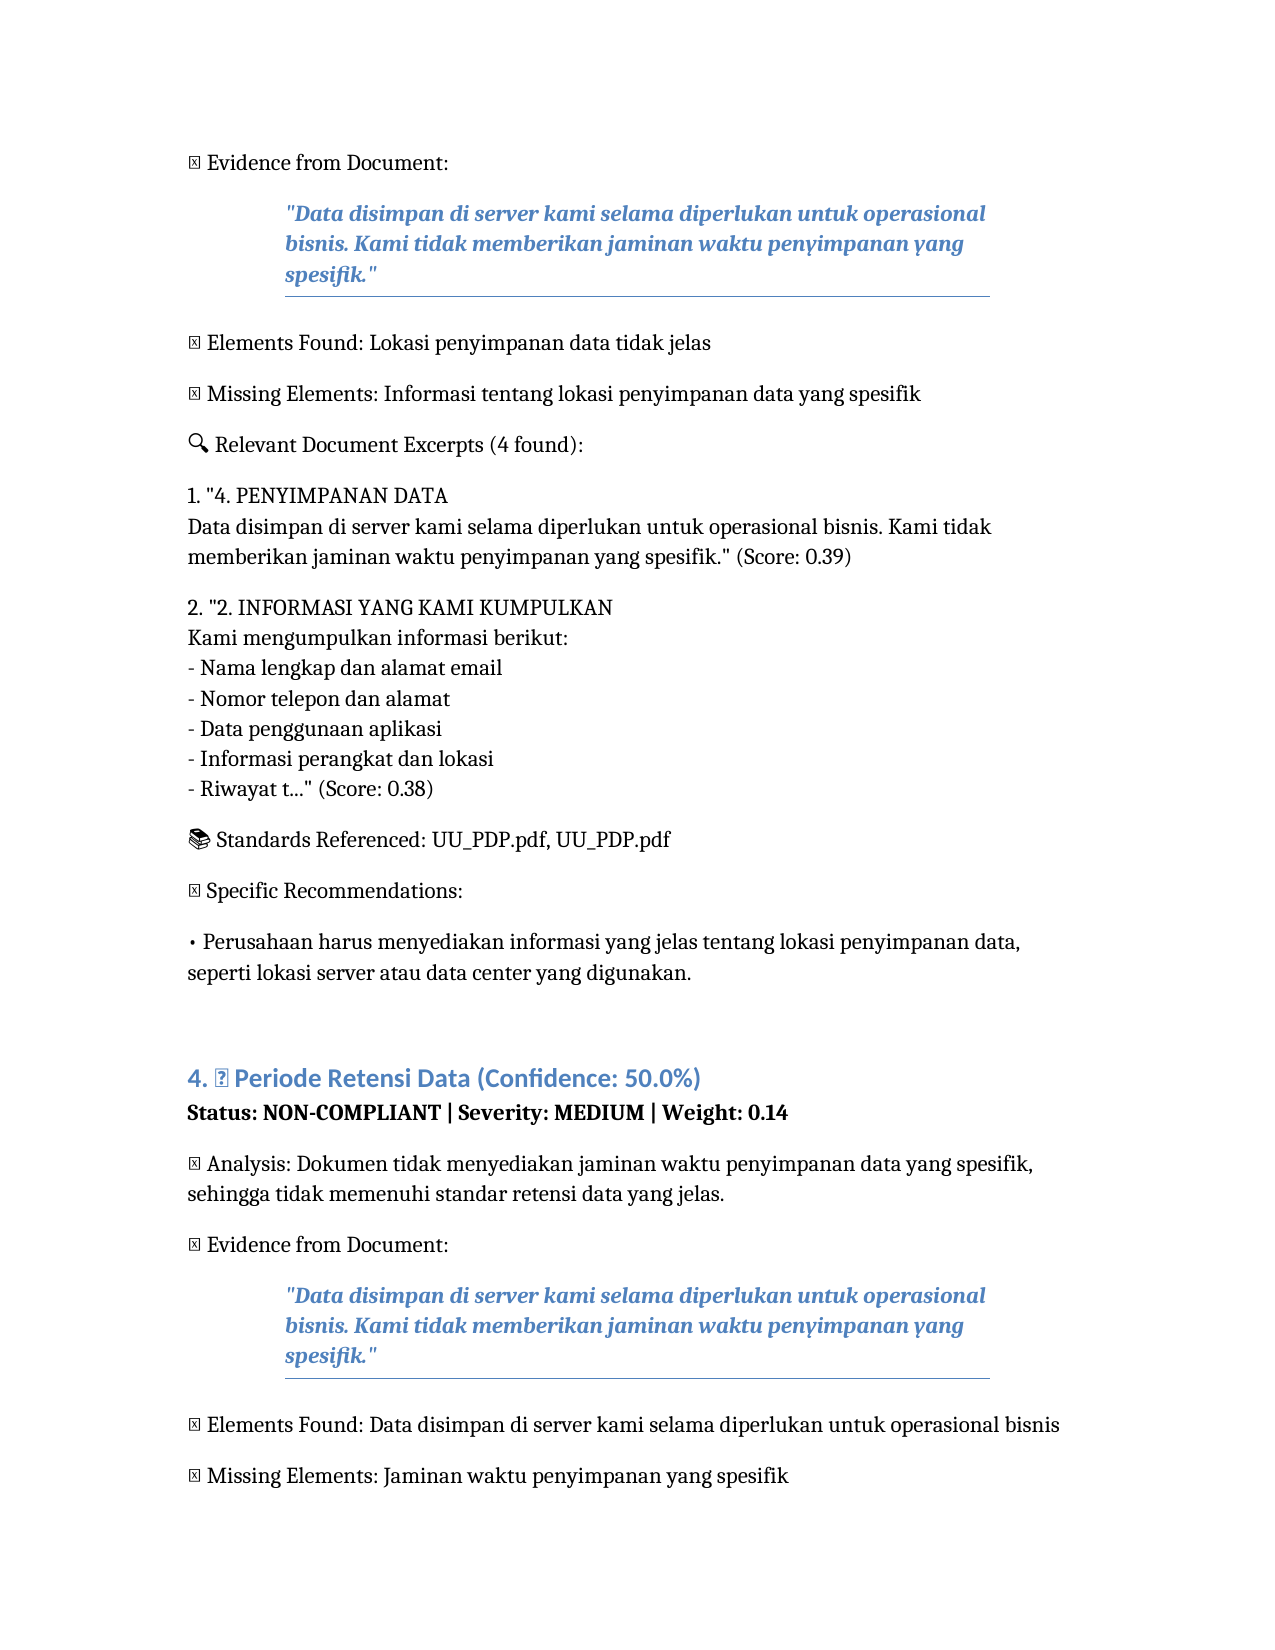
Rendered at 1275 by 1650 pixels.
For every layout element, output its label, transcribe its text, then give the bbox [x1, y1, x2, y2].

text ❌ Missing Elements: Informasi tentang lokasi penyimpanan data yang spesifik [187, 381, 1087, 408]
text "Data disimpan di server kami selama diperlukan untuk operasional bisnis. Kami tidak memberikan jaminan waktu penyimpanan yang spesifik." [285, 1283, 990, 1378]
text 📄 Evidence from Document: [187, 150, 1087, 176]
text ❌ Missing Elements: Jaminan waktu penyimpanan yang spesifik [187, 1463, 1087, 1489]
text 📚 Standards Referenced: UU_PDP.pdf, UU_PDP.pdf [187, 827, 1087, 853]
text 📝 Analysis: Dokumen tidak menyediakan jaminan waktu penyimpanan data yang spesifik, sehingga tidak memenuhi standar retensi data yang jelas. [187, 1150, 1087, 1207]
text 🔍 Relevant Document Excerpts (4 found): [187, 432, 1087, 459]
text • Perusahaan harus menyediakan informasi yang jelas tentang lokasi penyimpanan data, seperti lokasi server atau data center yang digunakan. [187, 929, 1087, 986]
text "Data disimpan di server kami selama diperlukan untuk operasional bisnis. Kami tidak memberikan jaminan waktu penyimpanan yang spesifik." [285, 201, 990, 296]
text 💡 Specific Recommendations: [187, 878, 1087, 904]
text 2. "2. INFORMASI YANG KAMI KUMPULKAN Kami mengumpulkan informasi berikut: - Nama lengkap dan alamat email - Nomor telepon dan alamat - Data penggunaan aplikasi - Informasi perangkat dan lokasi - Riwayat t..." (Score: 0.38) [187, 595, 1087, 802]
text ✅ Elements Found: Data disimpan di server kami selama diperlukan untuk operasional bisnis [187, 1412, 1087, 1438]
text 1. "4. PENYIMPANAN DATA Data disimpan di server kami selama diperlukan untuk operasional bisnis. Kami tidak memberikan jaminan waktu penyimpanan yang spesifik." (Score: 0.39) [187, 483, 1087, 570]
subtitle 4. ❌ Periode Retensi Data (Confidence: 50.0%) [187, 1061, 1087, 1094]
text ✅ Elements Found: Lokasi penyimpanan data tidak jelas [187, 330, 1087, 357]
text 📄 Evidence from Document: [187, 1232, 1087, 1258]
text Status: NON-COMPLIANT | Severity: MEDIUM | Weight: 0.14 [187, 1099, 1087, 1126]
